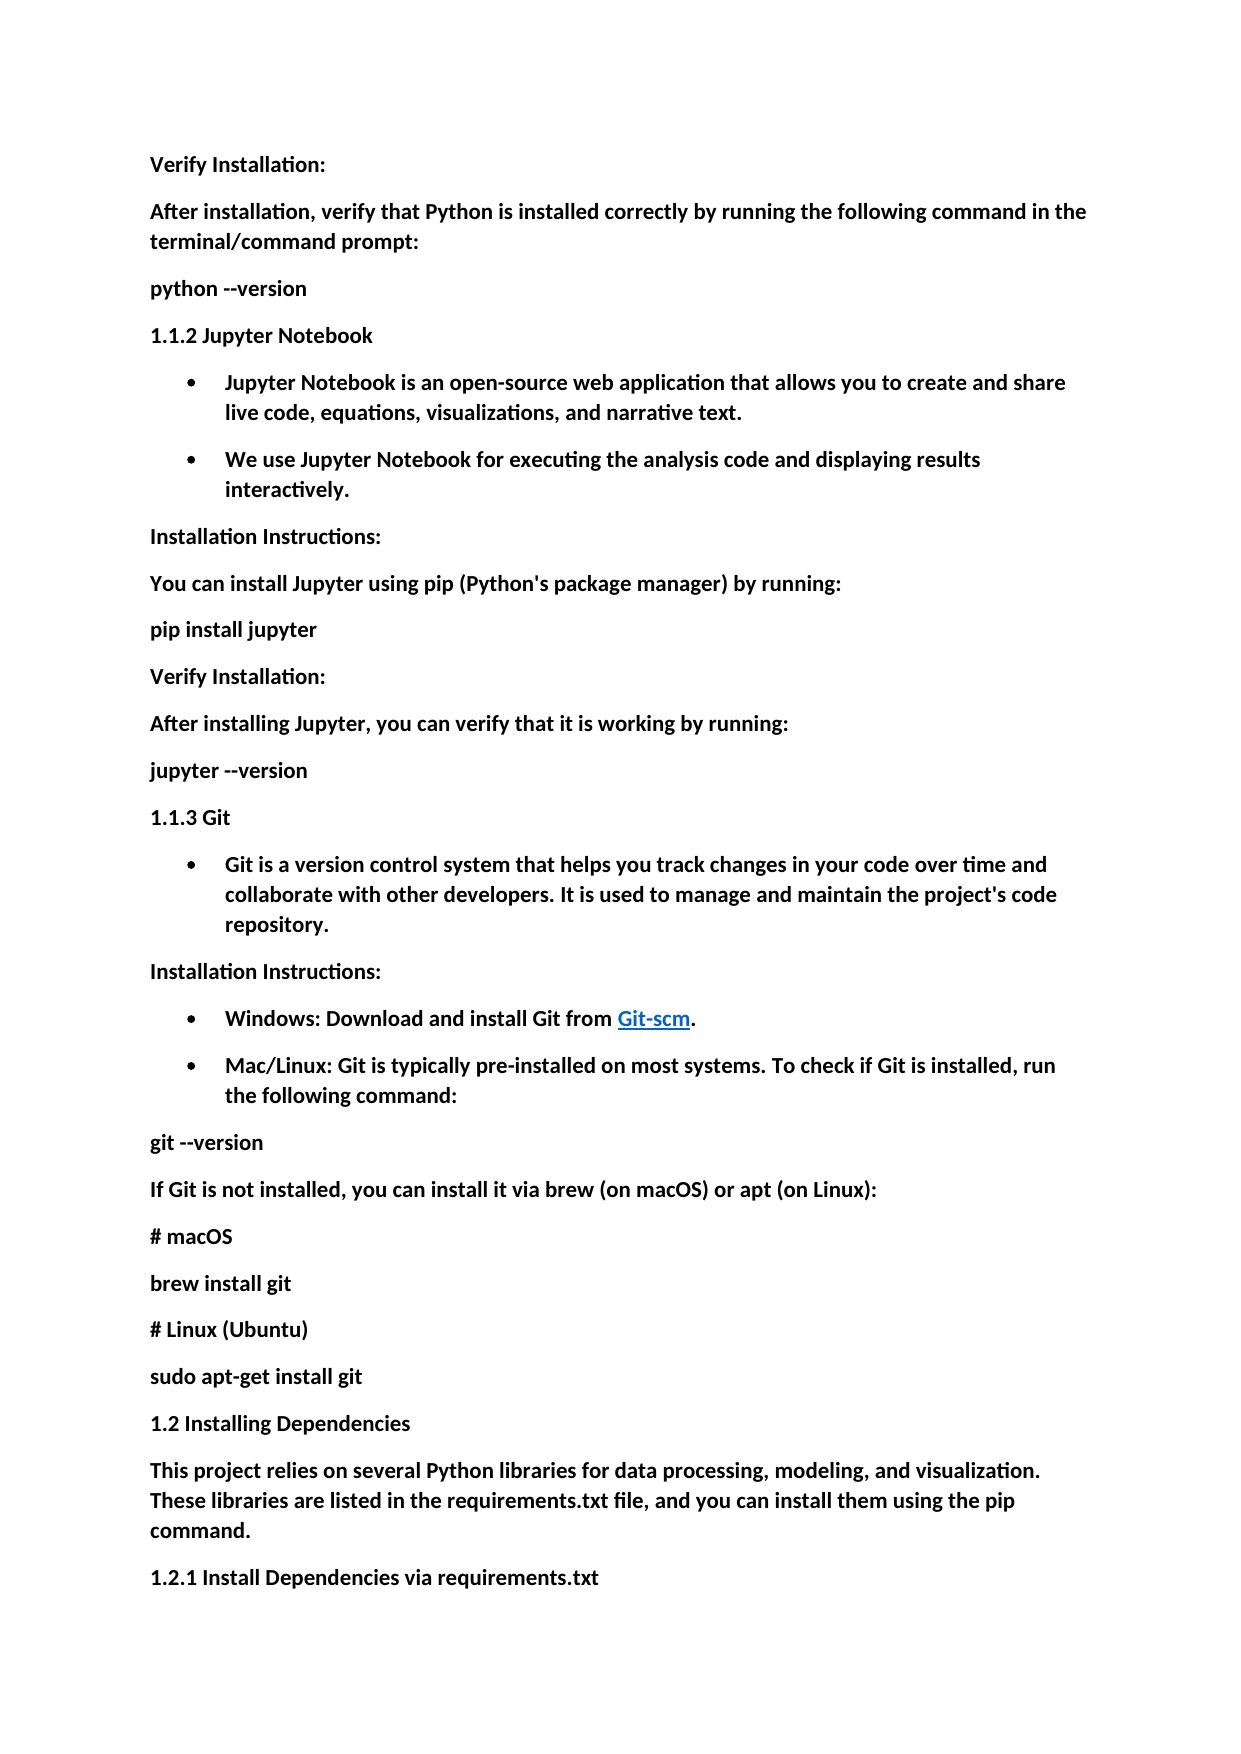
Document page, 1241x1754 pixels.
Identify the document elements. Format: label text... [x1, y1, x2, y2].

text You can install Jupyter using pip (Python's package manager) by running: [150, 569, 1090, 597]
text Verify Installation: [150, 150, 1090, 178]
text git --version [150, 1128, 1090, 1156]
text Verify Installation: [150, 662, 1090, 691]
list Mac/Linux: Git is typically pre-installed on most systems. To check if Git is installed, run the following command: [187, 1051, 1090, 1109]
text 1.1.3 Git [150, 803, 1090, 831]
text After installing Jupyter, you can verify that it is working by running: [150, 709, 1090, 737]
text After installation, verify that Python is installed correctly by running the following command in the terminal/command prompt: [150, 197, 1090, 255]
text sudo apt-get install git [150, 1362, 1090, 1391]
text Installation Instructions: [150, 522, 1090, 550]
text python --version [150, 274, 1090, 302]
text 1.1.2 Jupyter Notebook [150, 321, 1090, 349]
text 1.2 Installing Dependencies [150, 1409, 1090, 1437]
text # Linux (Ubuntu) [150, 1316, 1090, 1344]
text 1.2.1 Install Dependencies via requirements.txt [150, 1563, 1090, 1592]
text pip install jupyter [150, 616, 1090, 644]
list We use Jupyter Notebook for executing the analysis code and displaying results interactively. [187, 445, 1090, 503]
text Installation Instructions: [150, 957, 1090, 985]
text If Git is not installed, you can install it via brew (on macOS) or apt (on Linux): [150, 1175, 1090, 1203]
text This project relies on several Python libraries for data processing, modeling, and visualization. These libraries are listed in the requirements.txt file, and you can install them using the pip command. [150, 1456, 1090, 1545]
list Windows: Download and install Git from Git-scm. [187, 1004, 1090, 1032]
text # macOS [150, 1222, 1090, 1250]
list Git is a version control system that helps you track changes in your code over time and collaborate with other developers. It is used to manage and maintain the project's code repository. [187, 850, 1090, 938]
list Jupyter Notebook is an open-source web application that allows you to create and share live code, equations, visualizations, and narrative text. [187, 368, 1090, 426]
text brew install git [150, 1269, 1090, 1297]
text jupyter --version [150, 756, 1090, 784]
